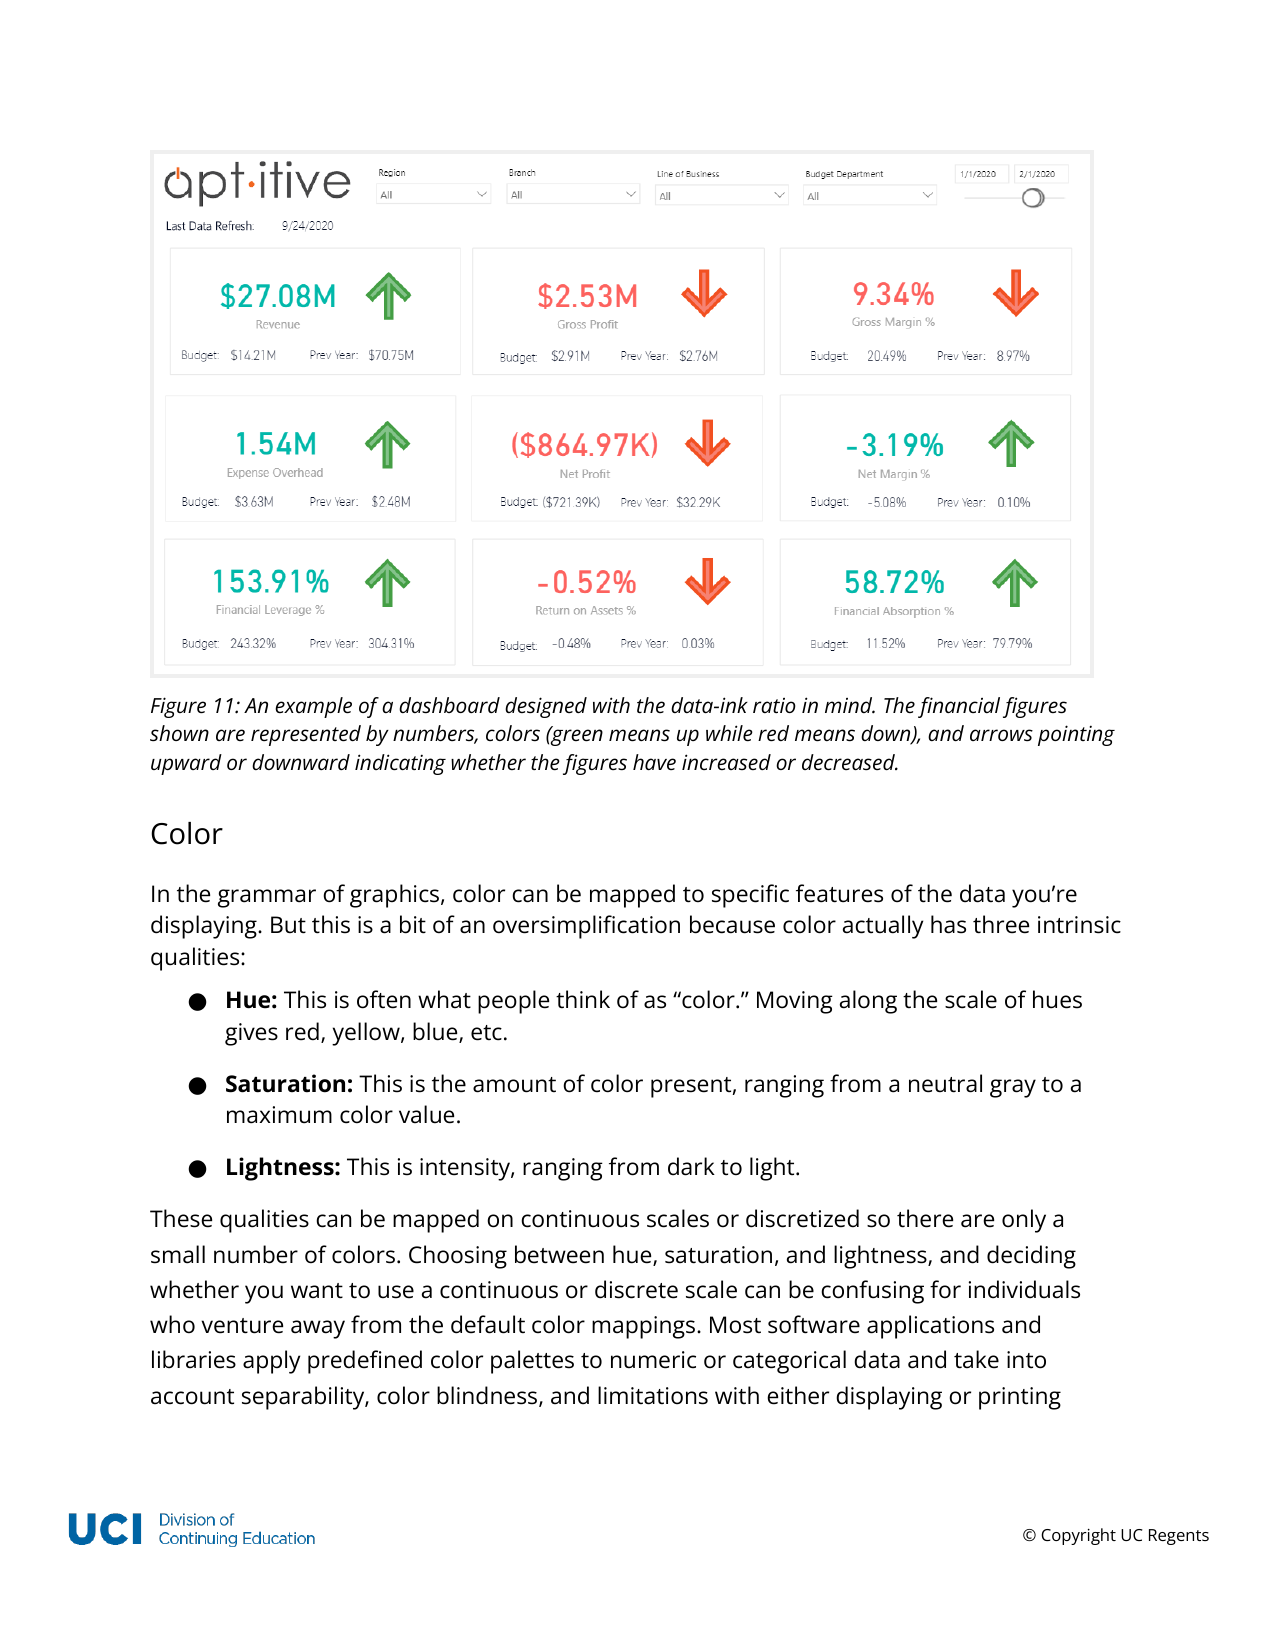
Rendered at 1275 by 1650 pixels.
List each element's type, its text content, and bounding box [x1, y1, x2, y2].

picture [68, 1512, 317, 1547]
list Saturation: This is the amount of color present, ranging from a neutral gray to a maximum color value. [187, 1068, 1125, 1130]
subtitle Color [150, 813, 1125, 853]
list Hue: This is often what people think of as “color.” Moving along the scale of hues gives red, yellow, blue, etc. [187, 984, 1125, 1047]
list Lightness: This is intensity, ranging from dark to light. [187, 1151, 1125, 1182]
picture [154, 154, 1090, 674]
text Figure 11: An example of a dashboard designed with the data-ink ratio in mind. The financial figures shown are represented by numbers, colors (green means up while red means down), and arrows pointing upward or downward indicating whether the figures have increased or decreased. [150, 691, 1125, 776]
text In the grammar of graphics, color can be mapped to specific features of the data you’re displaying. But this is a bit of an oversimplification because color actually has three intrinsic qualities: [150, 878, 1125, 972]
